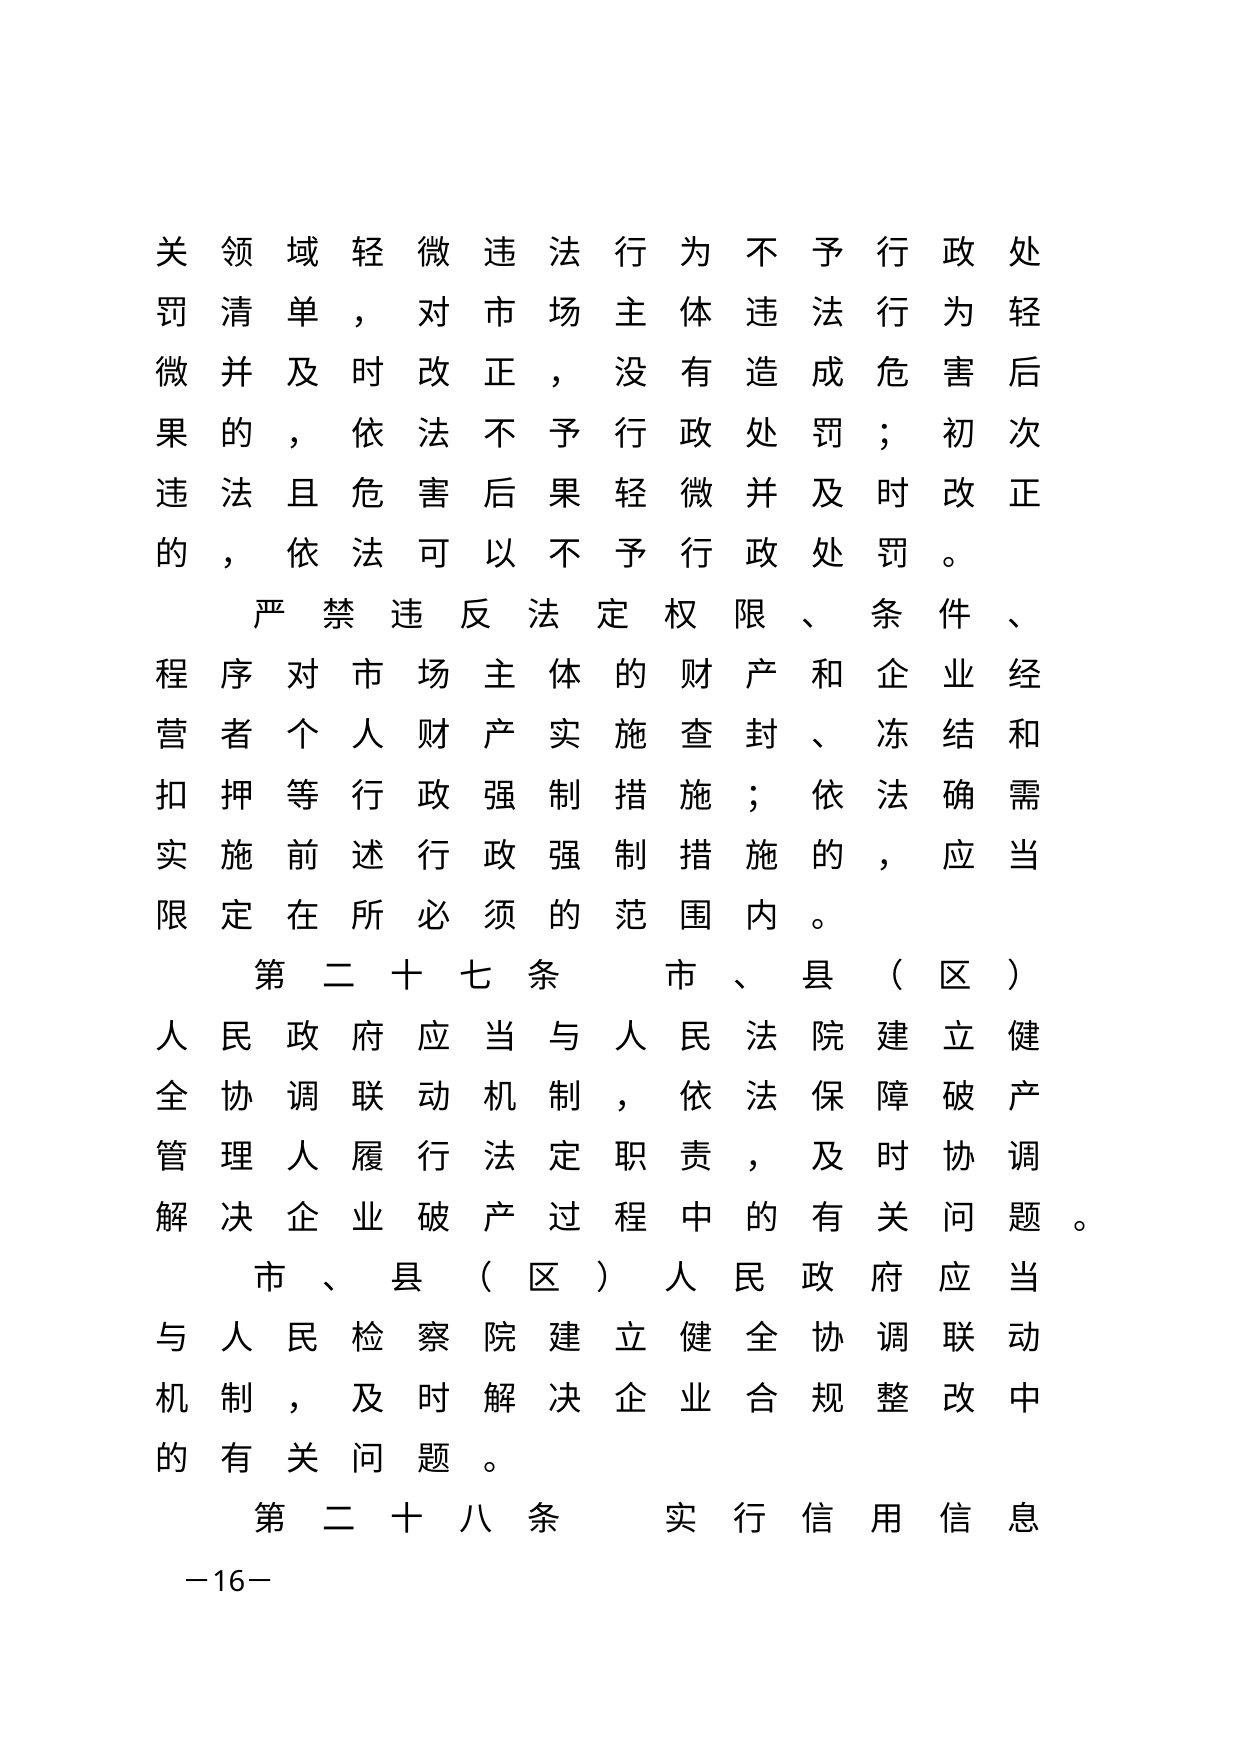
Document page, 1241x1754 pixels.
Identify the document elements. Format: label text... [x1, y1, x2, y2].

text 市、县（区）人民政府应当与人民检察院建立健全协调联动机制，及时解决企业合规整改中的有关问题。 [155, 1245, 1073, 1486]
text 市、县（区）人民政府有关部门应当制定并公布市场主体相关领域轻微违法行为不予行政处罚清单，对市场主体违法行为轻微并及时改正，没有造成危害后果的，依法不予行政处罚；初次违法且危害后果轻微并及时改正的，依法可以不予行政处罚。 [155, 219, 1073, 581]
text 第二十七条 市、县（区）人民政府应当与人民法院建立健全协调联动机制，依法保障破产管理人履行法定职责，及时协调解决企业破产过程中的有关问题。 [155, 943, 1073, 1245]
text 严禁违反法定权限、条件、程序对市场主体的财产和企业经营者个人财产实施查封、冻结和扣押等行政强制措施；依法确需实施前述行政强制措施的，应当限定在所必须的范围内。 [155, 581, 1073, 943]
text 第二十八条 实行信用信息异议处理和信用修复机制。有关单位对市场主体提出异议的信用信息，经核查属实的，应当在一个工作日内作出处理。鼓励市场主体通过主动履行义务、纠正失信行为、消除不利影响等方式，修复自身信用。 [155, 1486, 1073, 1546]
